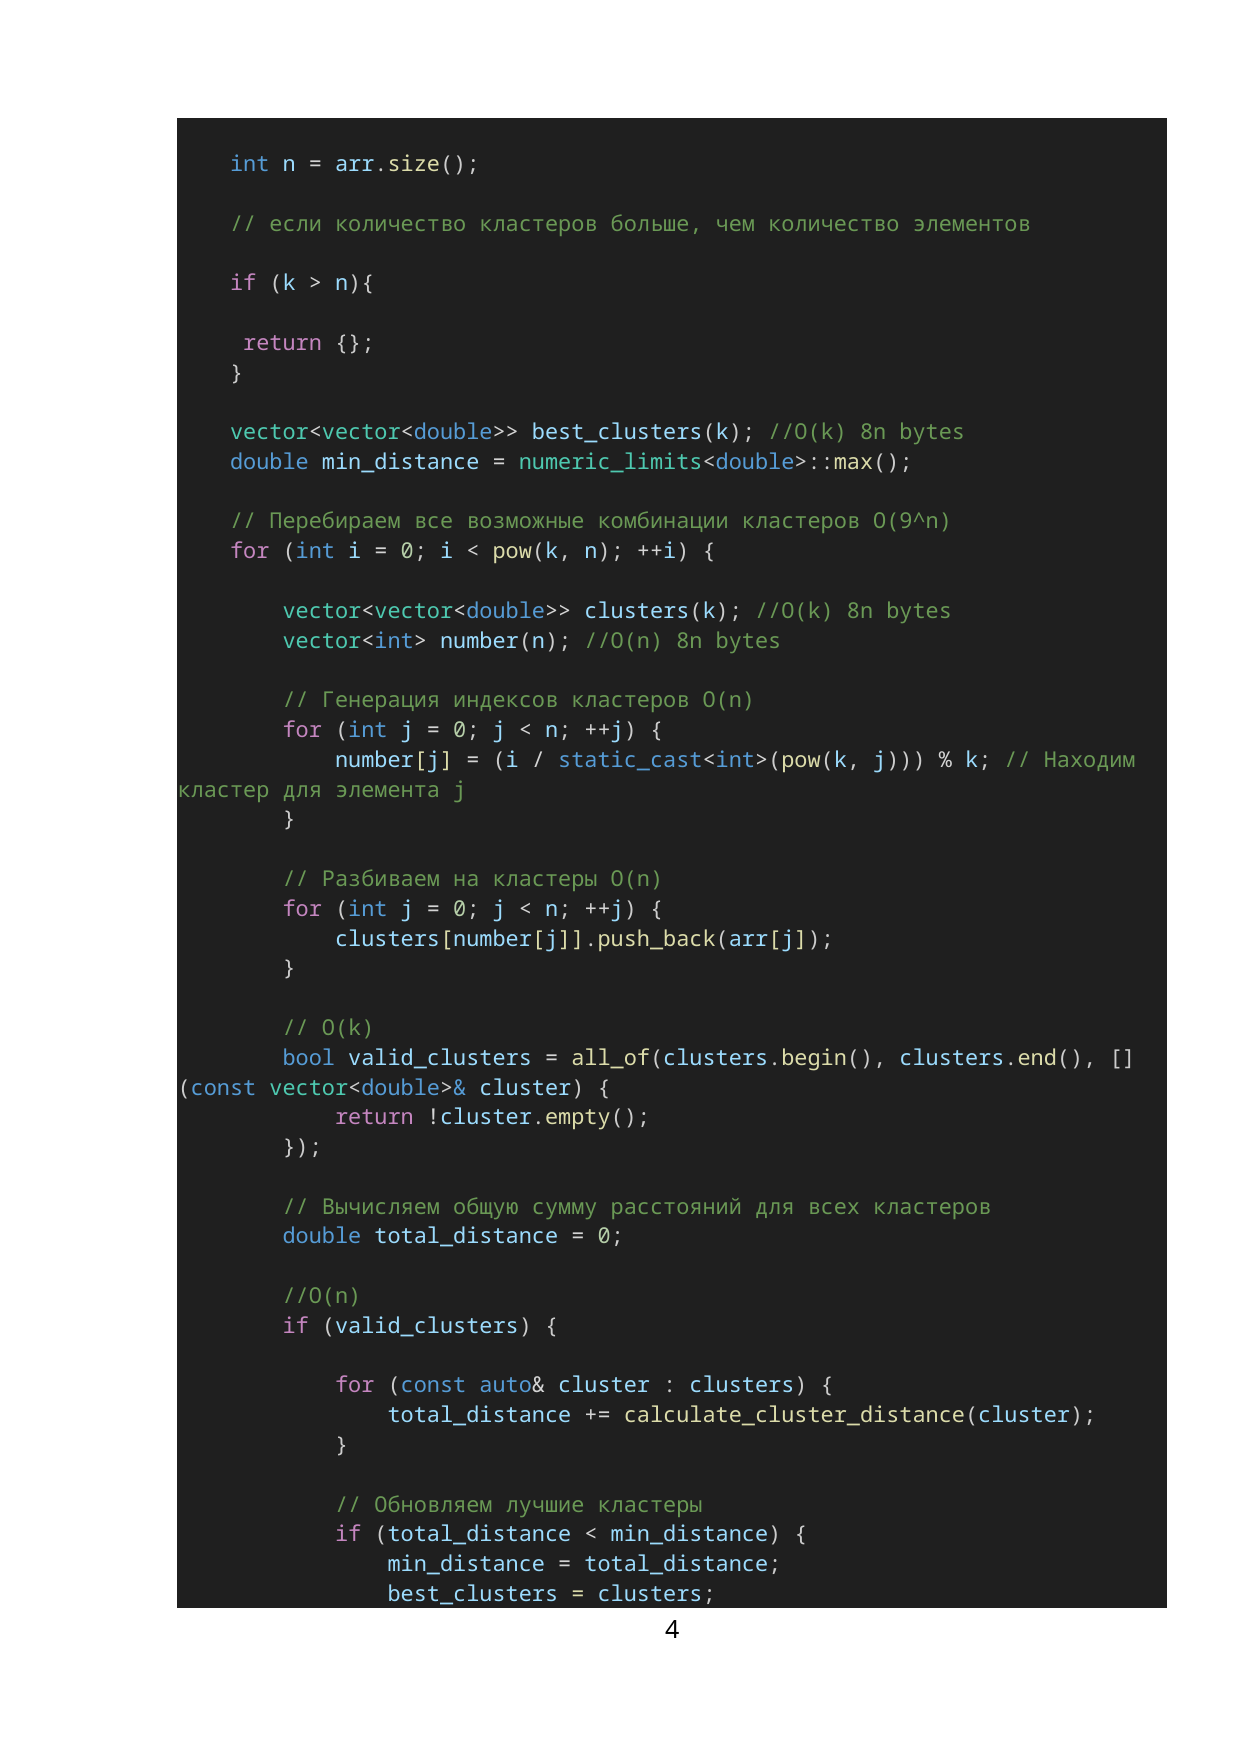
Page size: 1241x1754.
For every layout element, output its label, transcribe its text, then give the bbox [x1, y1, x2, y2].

text bool valid_clusters = all_of(clusters.begin(), clusters.end(), [](const vector<double>& cluster) { [177, 1042, 1167, 1101]
text number[j] = (i / static_cast<int>(pow(k, j))) % k; // Находим кластер для элемента j [177, 744, 1167, 803]
text // Разбиваем на кластеры O(n) [177, 863, 1167, 893]
text // Вычисляем общую сумму расстояний для всех кластеров [177, 1191, 1167, 1220]
text for (int j = 0; j < n; ++j) { [177, 714, 1167, 744]
text total_distance += calculate_cluster_distance(cluster); [177, 1399, 1167, 1429]
text // если количество кластеров больше, чем количество элементов [177, 207, 1167, 237]
text for (const auto& cluster : clusters) { [177, 1369, 1167, 1399]
text for (int j = 0; j < n; ++j) { [177, 893, 1167, 922]
text clusters[number[j]].push_back(arr[j]); [177, 922, 1167, 952]
text vector<int> number(n); //O(n) 8n bytes [177, 624, 1167, 654]
text min_distance = total_distance; [177, 1548, 1167, 1578]
text best_clusters = clusters; [177, 1578, 1167, 1608]
text // Перебираем все возможные комбинации кластеров O(9^n) [177, 505, 1167, 535]
text for (int i = 0; i < pow(k, n); ++i) { [177, 535, 1167, 565]
text // Генерация индексов кластеров O(n) [177, 684, 1167, 714]
text return !cluster.empty(); [177, 1101, 1167, 1131]
text } [177, 803, 1167, 833]
text } [177, 1429, 1167, 1459]
text int n = arr.size(); [177, 148, 1167, 178]
text if (total_distance < min_distance) { [177, 1518, 1167, 1548]
text } [177, 952, 1167, 982]
text vector<vector<double>> clusters(k); //O(k) 8n bytes [177, 595, 1167, 624]
text } [177, 356, 1167, 386]
text return {}; [177, 327, 1167, 356]
text // O(k) [177, 1012, 1167, 1042]
text vector<vector<double>> best_clusters(k); //O(k) 8n bytes [177, 416, 1167, 446]
text if (k > n){ [177, 267, 1167, 297]
text // Обновляем лучшие кластеры [177, 1488, 1167, 1518]
text if (valid_clusters) { [177, 1310, 1167, 1339]
text double total_distance = 0; [177, 1220, 1167, 1250]
text double min_distance = numeric_limits<double>::max(); [177, 446, 1167, 476]
text }); [177, 1131, 1167, 1161]
text //O(n) [177, 1280, 1167, 1310]
